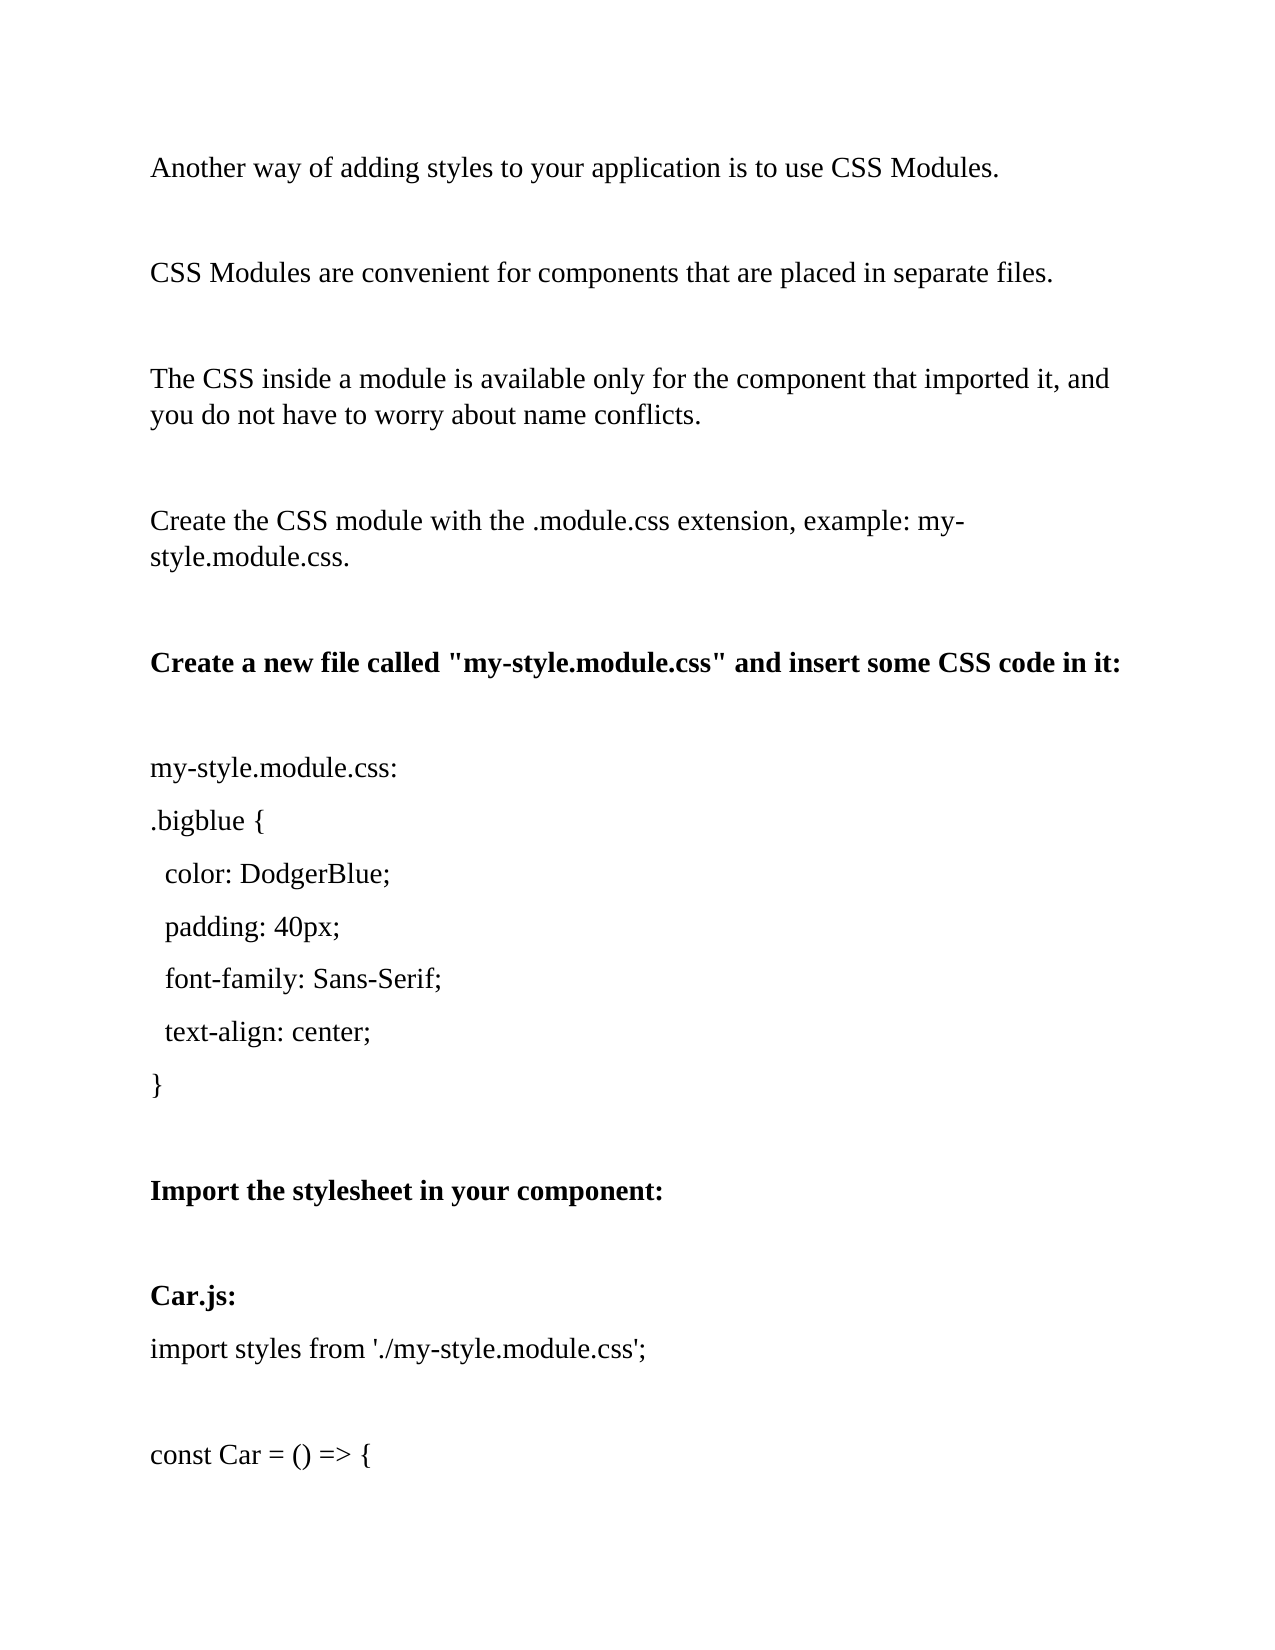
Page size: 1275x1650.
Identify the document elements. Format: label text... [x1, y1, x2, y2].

text const Car = () => { [150, 1437, 1125, 1471]
text color: DodgerBlue; [150, 856, 1125, 889]
text .bigblue { [150, 803, 1125, 837]
text import styles from './my-style.module.css'; [150, 1331, 1125, 1365]
text Import the stylesheet in your component: [150, 1173, 1125, 1206]
text Create a new file called "my-style.module.css" and insert some CSS code in it: [150, 645, 1125, 678]
text Another way of adding styles to your application is to use CSS Modules. [150, 150, 1125, 183]
text my-style.module.css: [150, 750, 1125, 784]
text font-family: Sans-Serif; [150, 962, 1125, 995]
text text-align: center; [150, 1014, 1125, 1048]
text Car.js: [150, 1278, 1125, 1312]
text The CSS inside a module is available only for the component that imported it, and you do not have to worry about name conflicts. [150, 361, 1125, 431]
text } [150, 1067, 1125, 1101]
text padding: 40px; [150, 909, 1125, 942]
text CSS Modules are convenient for components that are placed in separate files. [150, 256, 1125, 289]
text Create the CSS module with the .module.css extension, example: my-style.module.css. [150, 503, 1125, 573]
